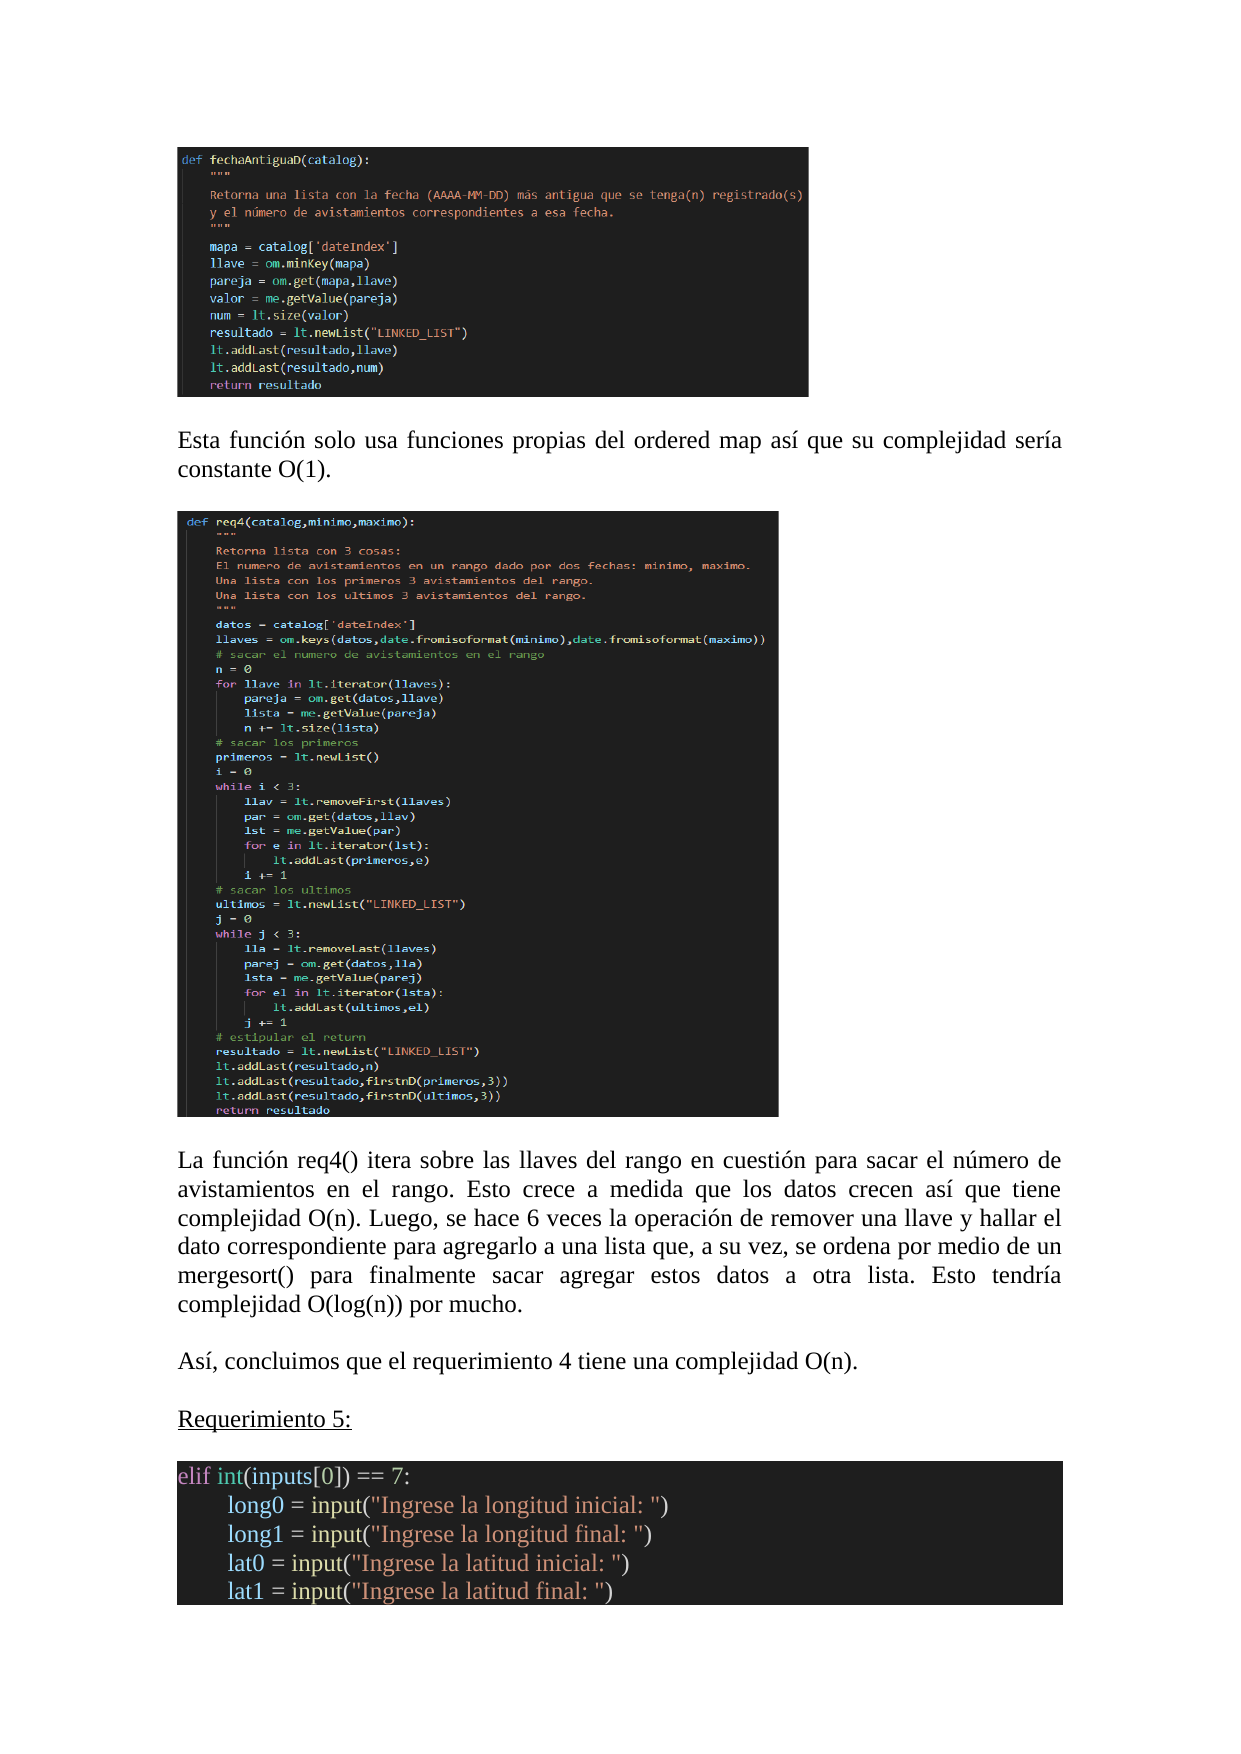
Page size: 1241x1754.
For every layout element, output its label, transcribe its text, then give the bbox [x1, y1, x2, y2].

text Requerimiento 5: [177, 1404, 1063, 1433]
text Así, concluimos que el requerimiento 4 tiene una complejidad O(n). [177, 1346, 1063, 1375]
text Esta función solo usa funciones propias del ordered map así que su complejidad sería constante O(1). [177, 425, 1063, 483]
text La función req4() itera sobre las llaves del rango en cuestión para sacar el número de avistamientos en el rango. Esto crece a medida que los datos crecen así que tiene complejidad O(n). Luego, se hace 6 veces la operación de remover una llave y hallar el dato correspondiente para agregarlo a una lista que, a su vez, se ordena por medio de un mergesort() para finalmente sacar agregar estos datos a otra lista. Esto tendría complejidad O(log(n)) por mucho. [177, 1145, 1063, 1318]
picture [177, 511, 779, 1117]
text long0 = input("Ingrese la longitud inicial: ") [177, 1490, 1063, 1519]
text lat1 = input("Ingrese la latitud final: ") [177, 1576, 1063, 1605]
picture [177, 147, 809, 397]
text lat0 = input("Ingrese la latitud inicial: ") [177, 1548, 1063, 1576]
text long1 = input("Ingrese la longitud final: ") [177, 1519, 1063, 1548]
text elif int(inputs[0]) == 7: [177, 1461, 1063, 1490]
